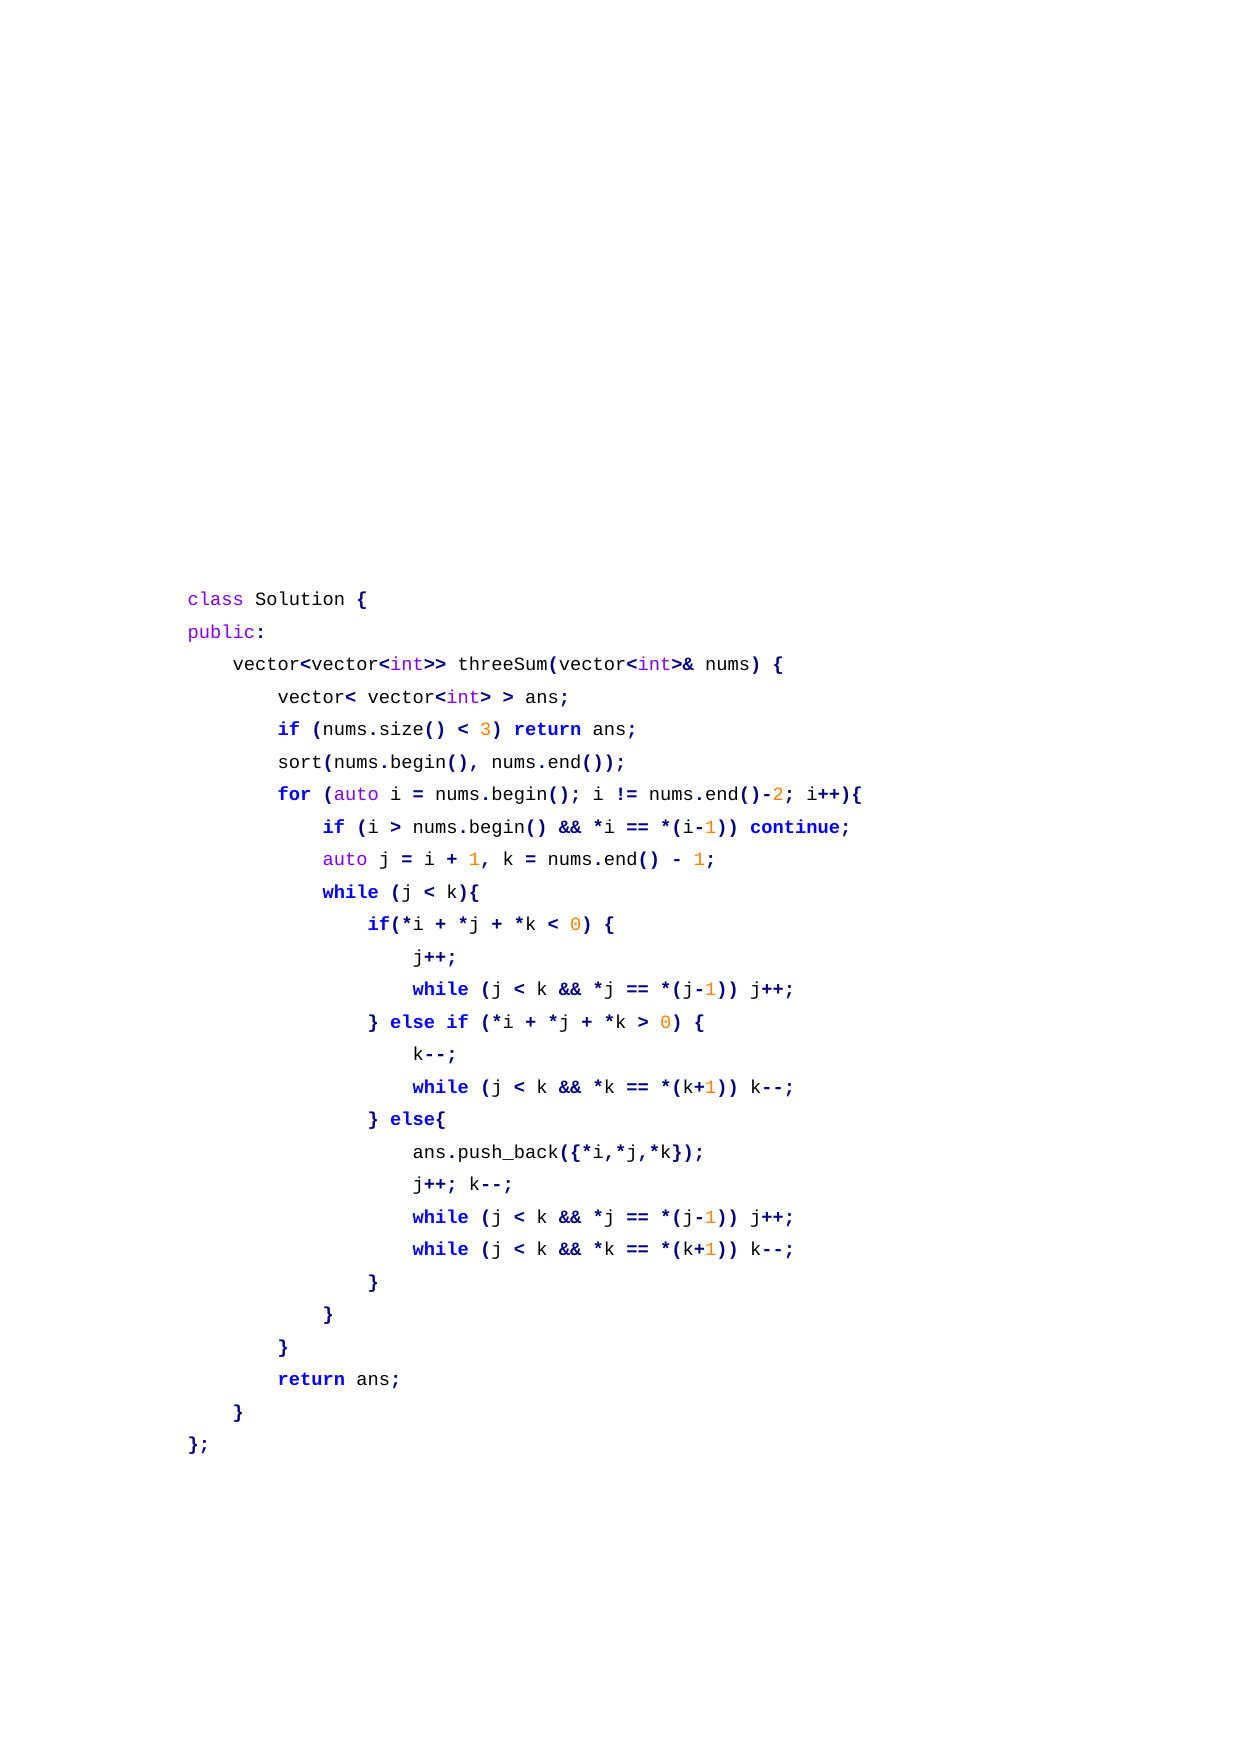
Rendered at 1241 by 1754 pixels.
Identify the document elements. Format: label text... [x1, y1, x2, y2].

text }; [187, 1429, 1053, 1462]
text j++; k--; [187, 1169, 1053, 1202]
text j++; [187, 942, 1053, 974]
text while (j < k && *j == *(j-1)) j++; [187, 974, 1053, 1007]
text ans.push_back({*i,*j,*k}); [187, 1137, 1053, 1169]
text } [187, 1267, 1053, 1299]
text } [187, 1397, 1053, 1429]
text class Solution { [187, 584, 1053, 617]
text auto j = i + 1, k = nums.end() - 1; [187, 844, 1053, 877]
text } else if (*i + *j + *k > 0) { [187, 1007, 1053, 1039]
text vector< vector<int> > ans; [187, 682, 1053, 714]
text if (nums.size() < 3) return ans; [187, 714, 1053, 747]
text } else{ [187, 1104, 1053, 1137]
text } [187, 1299, 1053, 1332]
text return ans; [187, 1364, 1053, 1397]
text while (j < k && *k == *(k+1)) k--; [187, 1234, 1053, 1267]
text vector<vector<int>> threeSum(vector<int>& nums) { [187, 649, 1053, 682]
text sort(nums.begin(), nums.end()); [187, 747, 1053, 779]
text while (j < k){ [187, 877, 1053, 909]
text k--; [187, 1039, 1053, 1072]
text while (j < k && *j == *(j-1)) j++; [187, 1202, 1053, 1234]
text if (i > nums.begin() && *i == *(i-1)) continue; [187, 812, 1053, 844]
text } [187, 1332, 1053, 1364]
text while (j < k && *k == *(k+1)) k--; [187, 1072, 1053, 1104]
text public: [187, 617, 1053, 649]
text for (auto i = nums.begin(); i != nums.end()-2; i++){ [187, 779, 1053, 812]
text if(*i + *j + *k < 0) { [187, 909, 1053, 942]
